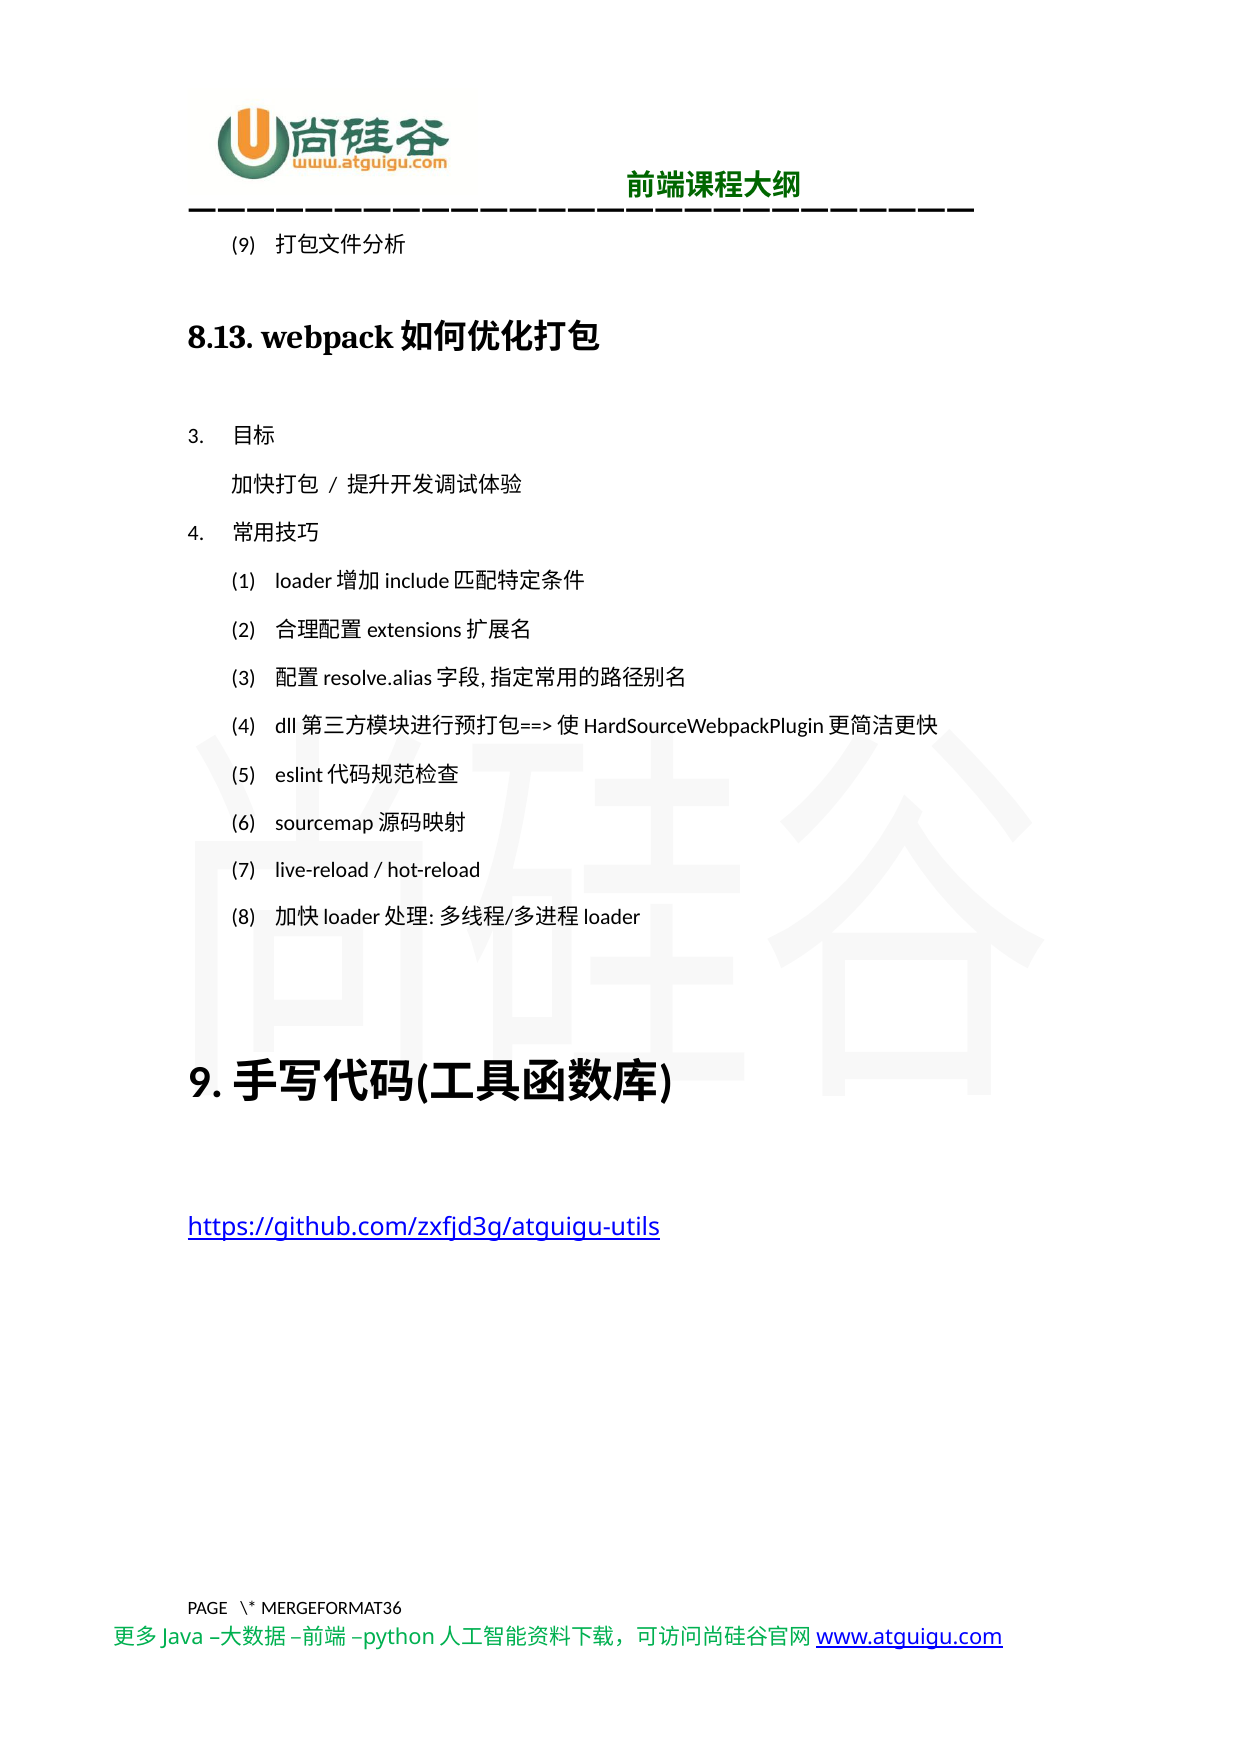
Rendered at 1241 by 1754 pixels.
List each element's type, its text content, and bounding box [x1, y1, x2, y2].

text https://github.com/zxfjd3g/atguigu-utils [187, 1193, 1053, 1258]
list 配置resolve.alias字段, 指定常用的路径别名 [231, 660, 1053, 692]
list 常用技巧 [187, 515, 1053, 547]
list 合理配置extensions扩展名 [231, 611, 1053, 644]
subtitle webpack如何优化打包 [187, 302, 1053, 367]
list sourcemap 源码映射 [231, 805, 1053, 837]
text 加快打包 / 提升开发调试体验 [231, 466, 1053, 499]
picture [187, 88, 479, 195]
list 目标 [187, 418, 1053, 451]
list loader增加include匹配特定条件 [231, 563, 1053, 596]
list live-reload / hot-reload [231, 853, 1053, 886]
subtitle 手写代码(工具函数库) [187, 1028, 1053, 1126]
list 打包文件分析 [231, 227, 1053, 259]
list dll第三方模块进行预打包==> 使HardSourceWebpackPlugin更简洁更快 [231, 708, 1053, 741]
list eslint代码规范检查 [231, 756, 1053, 789]
list 加快loader处理: 多线程/多进程loader [231, 899, 1053, 931]
